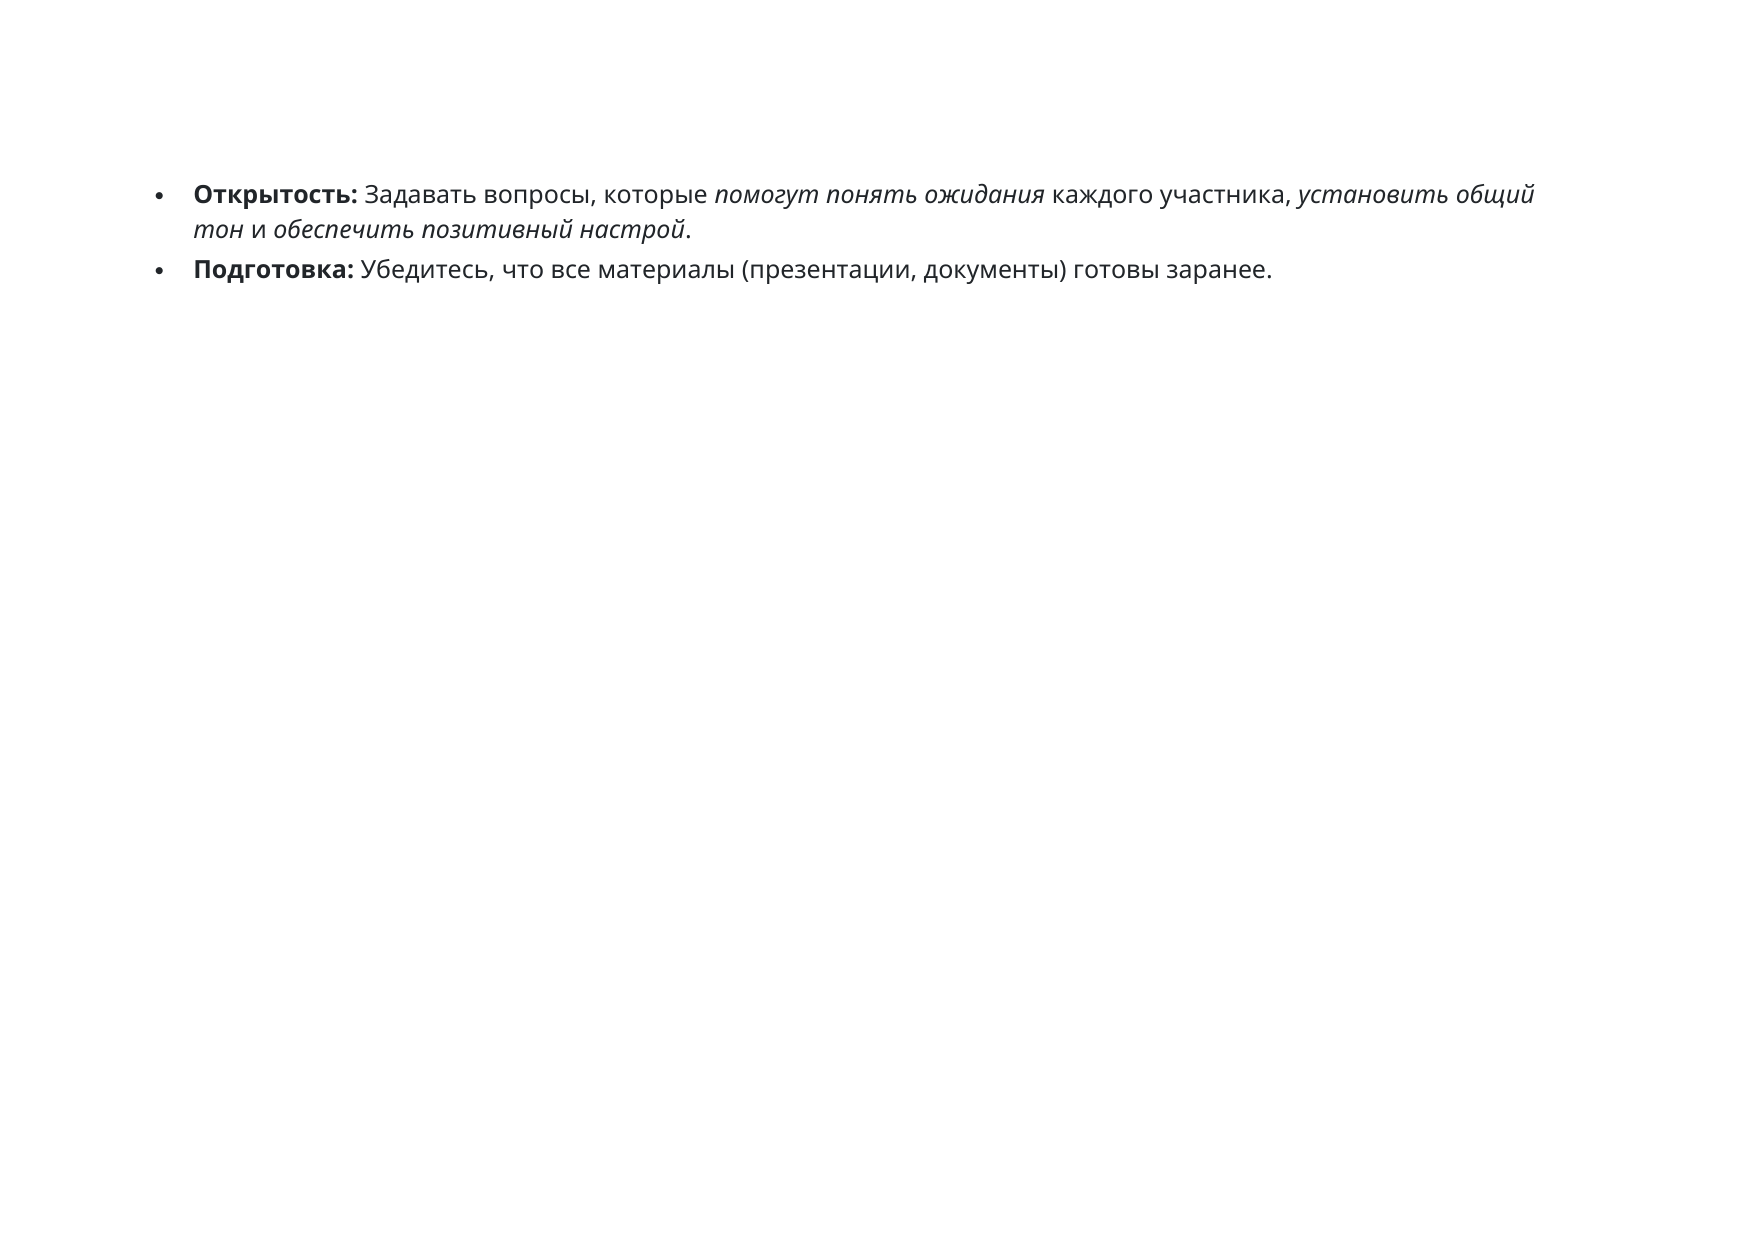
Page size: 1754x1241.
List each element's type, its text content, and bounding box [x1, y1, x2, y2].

list Открытость: Задавать вопросы, которые помогут понять ожидания каждого участника, установить общий тон и обеспечить позитивный настрой. [156, 177, 1636, 245]
list Подготовка: Убедитесь, что все материалы (презентации, документы) готовы заранее. [156, 252, 1636, 286]
